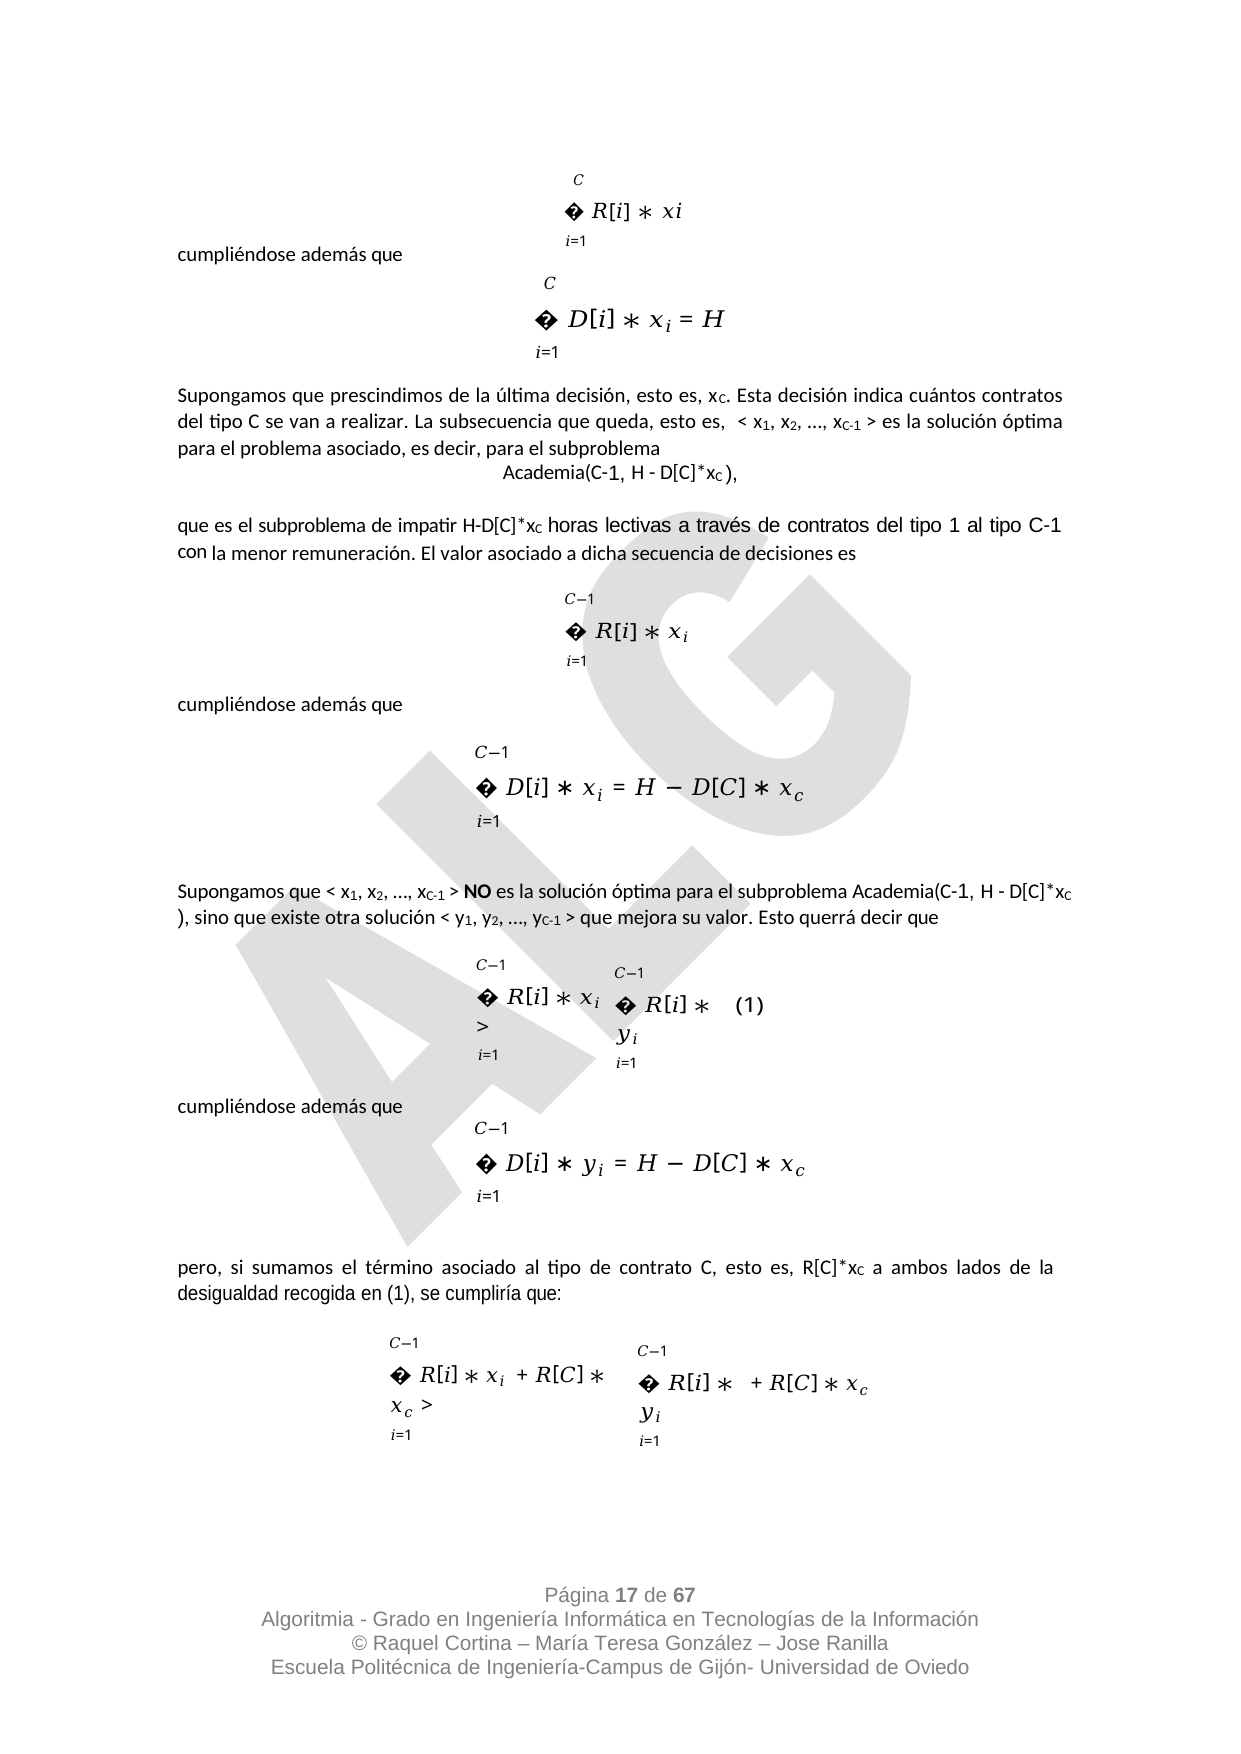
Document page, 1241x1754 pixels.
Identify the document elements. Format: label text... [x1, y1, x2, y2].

text � 𝑅[𝑖] ∗ 𝑦𝑖 [614, 988, 717, 1049]
text cumpliéndose además que [177, 691, 1240, 717]
text ), sino que existe otra solución < y1, y2, …, yC-1 > que mejora su valor. Esto querrá decir que [177, 905, 1240, 930]
text � 𝑅[𝑖] ∗ 𝑥𝑖 + 𝑅[𝐶] ∗ 𝑥𝑐 > [389, 1358, 624, 1421]
text 𝑖=1 [477, 1045, 601, 1065]
text 𝐶 [543, 272, 1240, 294]
text + 𝑅[𝐶] ∗ 𝑥𝑐 [750, 1367, 1240, 1399]
text desigualdad recogida en (1), se cumpliría que: [177, 1281, 1240, 1305]
text � 𝐷[𝑖] ∗ 𝑥𝑖 = 𝐻 [534, 301, 1240, 337]
text � 𝑅[𝑖] ∗ 𝑦𝑖 [637, 1367, 740, 1427]
text (1) [735, 990, 1240, 1019]
text 𝐶−1 [474, 1118, 1240, 1139]
text 𝐶−1 [474, 741, 1240, 763]
text 𝑖=1 [565, 231, 1240, 251]
text 𝐶−1 [475, 954, 601, 974]
text Academia(C-1, H - D[C]*xC ), [503, 461, 1240, 486]
text 𝐶 [573, 170, 1240, 190]
text 𝑖=1 [535, 341, 1240, 363]
text cumpliéndose además que [177, 1093, 1240, 1118]
text � 𝐷[𝑖] ∗ 𝑥𝑖 = 𝐻 − 𝐷[𝐶] ∗ 𝑥𝑐 [475, 770, 1240, 806]
text 𝑖=1 [476, 809, 1240, 832]
text 𝑖=1 [566, 651, 1240, 670]
text 𝑖=1 [390, 1425, 624, 1445]
text 𝑖=1 [615, 1053, 717, 1073]
text pero, si sumamos el término asociado al tipo de contrato C, esto es, R[C]*xC a ambos lados de la [177, 1254, 1240, 1281]
text 𝐶−1 [637, 1341, 740, 1361]
text 𝑖=1 [638, 1431, 740, 1451]
text Supongamos que prescindimos de la última decisión, esto es, xC. Esta decisión indica cuántos contratos del tipo C se van a realizar. La subsecuencia que queda, esto es, < x1, x2, …, xC-1 > es la solución óptima para el problema asociado, es decir, para el subproblema [177, 382, 1063, 461]
text 𝐶−1 [564, 589, 1240, 609]
text 𝐶−1 [388, 1333, 624, 1352]
text � 𝑅[𝑖] ∗ 𝑥𝑖 > [476, 980, 601, 1041]
text 𝐶−1 [614, 963, 717, 983]
text � 𝑅[𝑖] ∗ 𝑥𝑖 [564, 616, 1240, 647]
text cumpliéndose además que [177, 241, 408, 267]
text � 𝐷[𝑖] ∗ 𝑦𝑖 = 𝐻 − 𝐷[𝐶] ∗ 𝑥𝑐 [475, 1145, 1240, 1182]
text 𝑖=1 [476, 1185, 1240, 1208]
text � 𝑅[𝑖] ∗ 𝑥𝑖 [564, 197, 1240, 225]
text Supongamos que < x1, x2, …, xC-1 > NO es la solución óptima para el subproblema Academia(C-1, H - D[C]*xC [177, 880, 1240, 905]
text que es el subproblema de impatir H-D[C]*xC horas lectivas a través de contratos del tipo 1 al tipo C-1 con la menor remuneración. El valor asociado a dicha secuencia de decisiones es [177, 512, 1063, 565]
